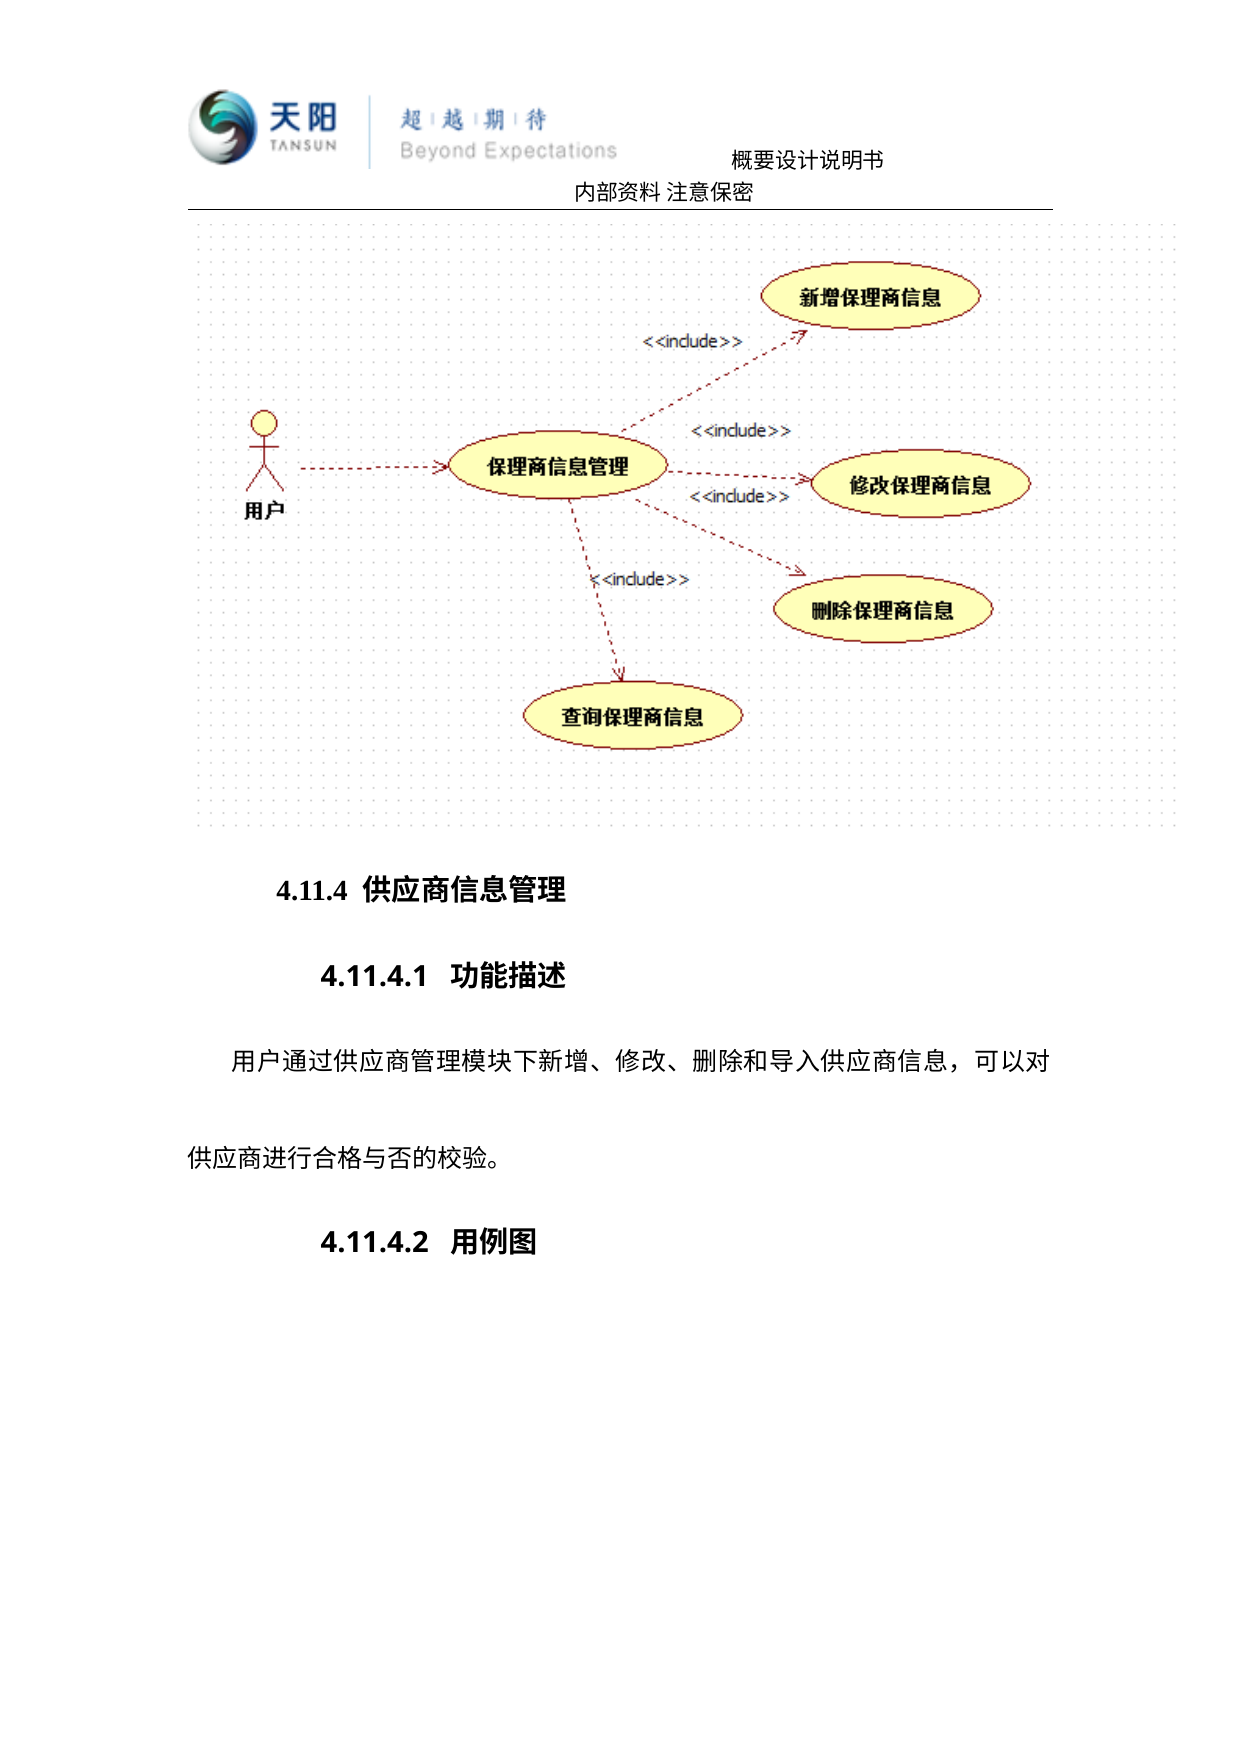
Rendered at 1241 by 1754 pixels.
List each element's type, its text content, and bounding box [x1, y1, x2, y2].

text 用户通过供应商管理模块下新增、修改、删除和导入供应商信息，可以对供应商进行合格与否的校验。 [187, 1027, 1053, 1189]
subtitle 供应商信息管理 [276, 855, 1053, 920]
subtitle 用例图 [320, 1208, 1053, 1273]
picture [187, 88, 624, 169]
picture [187, 224, 1177, 836]
subtitle 功能描述 [320, 941, 1053, 1006]
